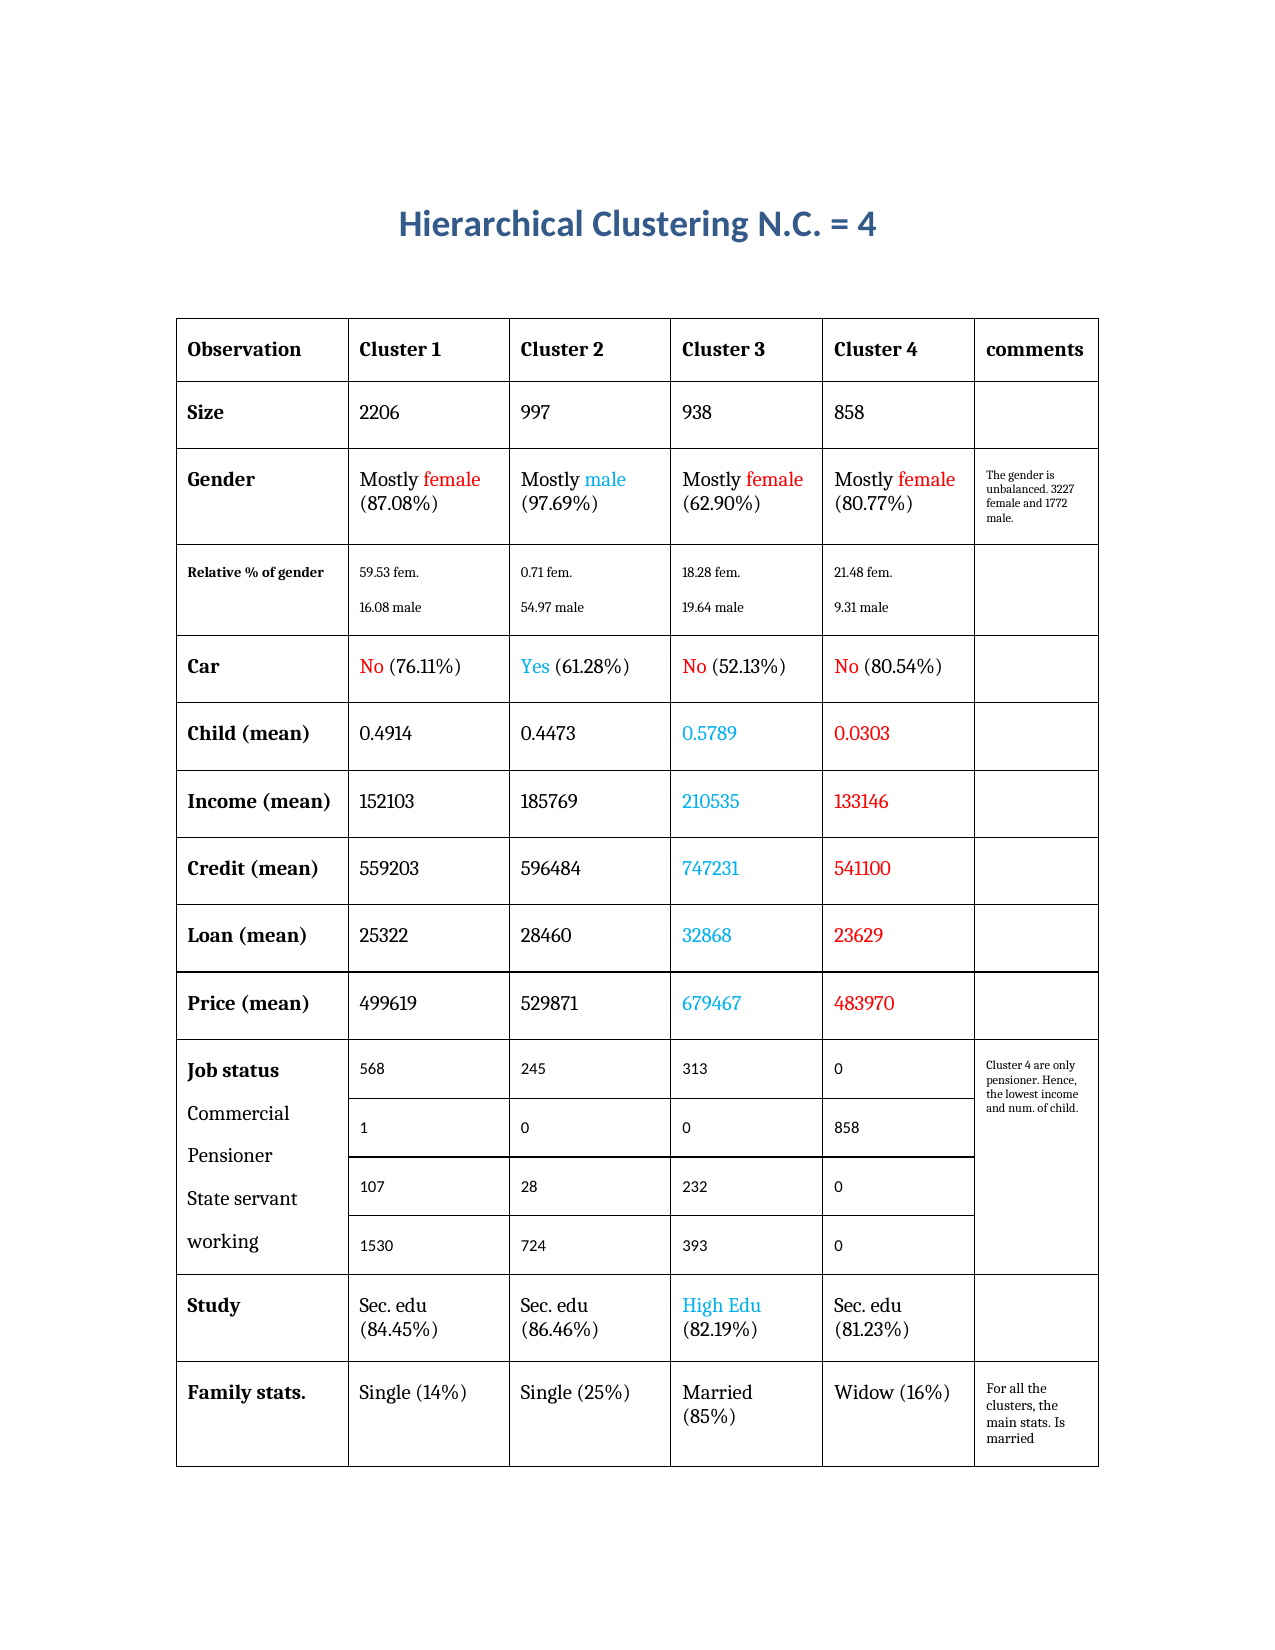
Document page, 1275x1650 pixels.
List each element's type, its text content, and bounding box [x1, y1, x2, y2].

table_cell Family stats. [177, 1362, 348, 1466]
table_cell [975, 838, 1098, 904]
table_cell 21.48 fem. 9.31 male [823, 545, 974, 635]
table_cell 858 [823, 1099, 974, 1156]
table_cell 0.4914 [349, 703, 509, 769]
table_cell The gender is unbalanced. 3227 female and 1772 male. [975, 449, 1098, 544]
table_cell Credit (mean) [177, 838, 348, 904]
table_cell 747231 [671, 838, 822, 904]
table_cell 0.4473 [510, 703, 670, 769]
table_header Cluster 1 [349, 319, 509, 381]
table_cell 185769 [510, 771, 670, 837]
table_cell 107 [349, 1158, 509, 1215]
table_header Cluster 2 [510, 319, 670, 381]
table_cell High Edu (82.19%) [671, 1275, 822, 1361]
table_cell 232 [671, 1158, 822, 1215]
table_cell [975, 771, 1098, 837]
table_cell 59.53 fem. 16.08 male [349, 545, 509, 635]
table_cell Relative % of gender [177, 545, 348, 635]
table_cell Widow (16%) [823, 1362, 974, 1466]
table_header comments [975, 319, 1098, 381]
table_cell 2206 [349, 382, 509, 448]
table_cell [975, 382, 1098, 448]
table_cell 0 [823, 1158, 974, 1215]
table_cell Sec. edu (84.45%) [349, 1275, 509, 1361]
table_cell Income (mean) [177, 771, 348, 837]
table_cell Sec. edu (86.46%) [510, 1275, 670, 1361]
table_cell Gender [177, 449, 348, 544]
table_cell 997 [510, 382, 670, 448]
table_cell 0 [671, 1099, 822, 1156]
table_cell Job status Commercial Pensioner State servant working [177, 1040, 348, 1274]
table_cell Mostly female (80.77%) [823, 449, 974, 544]
table_cell Size [177, 382, 348, 448]
table_cell [975, 905, 1098, 971]
table_cell Single (14%) [349, 1362, 509, 1466]
table_cell 1 [349, 1099, 509, 1156]
table_cell 1530 [349, 1216, 509, 1274]
table_cell 210535 [671, 771, 822, 837]
table_cell Cluster 4 are only pensioner. Hence, the lowest income and num. of child. [975, 1040, 1098, 1274]
table_cell 568 [349, 1040, 509, 1098]
table_cell 23629 [823, 905, 974, 971]
table_cell 28 [510, 1158, 670, 1215]
table_cell Loan (mean) [177, 905, 348, 971]
table_cell 245 [510, 1040, 670, 1098]
table_cell [975, 973, 1098, 1039]
table_cell 0 [823, 1040, 974, 1098]
table_cell 32868 [671, 905, 822, 971]
table_cell [975, 703, 1098, 769]
table_cell Study [177, 1275, 348, 1361]
table_cell 679467 [671, 973, 822, 1039]
table_cell 483970 [823, 973, 974, 1039]
table_cell Mostly female (87.08%) [349, 449, 509, 544]
table_cell 541100 [823, 838, 974, 904]
table_cell 0.5789 [671, 703, 822, 769]
table_cell Sec. edu (81.23%) [823, 1275, 974, 1361]
table_cell Mostly female (62.90%) [671, 449, 822, 544]
table_header Cluster 4 [823, 319, 974, 381]
table_cell 596484 [510, 838, 670, 904]
table_cell No (80.54%) [823, 636, 974, 702]
table_header Observation [177, 319, 348, 381]
table_cell For all the clusters, the main stats. Is married [975, 1362, 1098, 1466]
table_cell Married (85%) [671, 1362, 822, 1466]
table_cell 28460 [510, 905, 670, 971]
table_cell 0 [823, 1216, 974, 1274]
table_cell 529871 [510, 973, 670, 1039]
table_cell 393 [671, 1216, 822, 1274]
table_cell 559203 [349, 838, 509, 904]
table_cell Price (mean) [177, 973, 348, 1039]
table_cell Car [177, 636, 348, 702]
table_cell Mostly male (97.69%) [510, 449, 670, 544]
table_cell 0 [510, 1099, 670, 1156]
table_cell [975, 1275, 1098, 1361]
table_cell 938 [671, 382, 822, 448]
table_cell 0.0303 [823, 703, 974, 769]
table_cell Child (mean) [177, 703, 348, 769]
table_cell 724 [510, 1216, 670, 1274]
table_cell Single (25%) [510, 1362, 670, 1466]
table_cell [975, 636, 1098, 702]
table_cell 313 [671, 1040, 822, 1098]
table_header Cluster 3 [671, 319, 822, 381]
table_cell 25322 [349, 905, 509, 971]
table_cell No (76.11%) [349, 636, 509, 702]
table_cell [975, 545, 1098, 635]
title Hierarchical Clustering N.C. = 4 [187, 200, 1087, 246]
table_cell Yes (61.28%) [510, 636, 670, 702]
table_cell 133146 [823, 771, 974, 837]
table_cell 858 [823, 382, 974, 448]
table_cell 499619 [349, 973, 509, 1039]
table_cell No (52.13%) [671, 636, 822, 702]
table_cell 152103 [349, 771, 509, 837]
table_cell 18.28 fem. 19.64 male [671, 545, 822, 635]
table_cell 0.71 fem. 54.97 male [510, 545, 670, 635]
